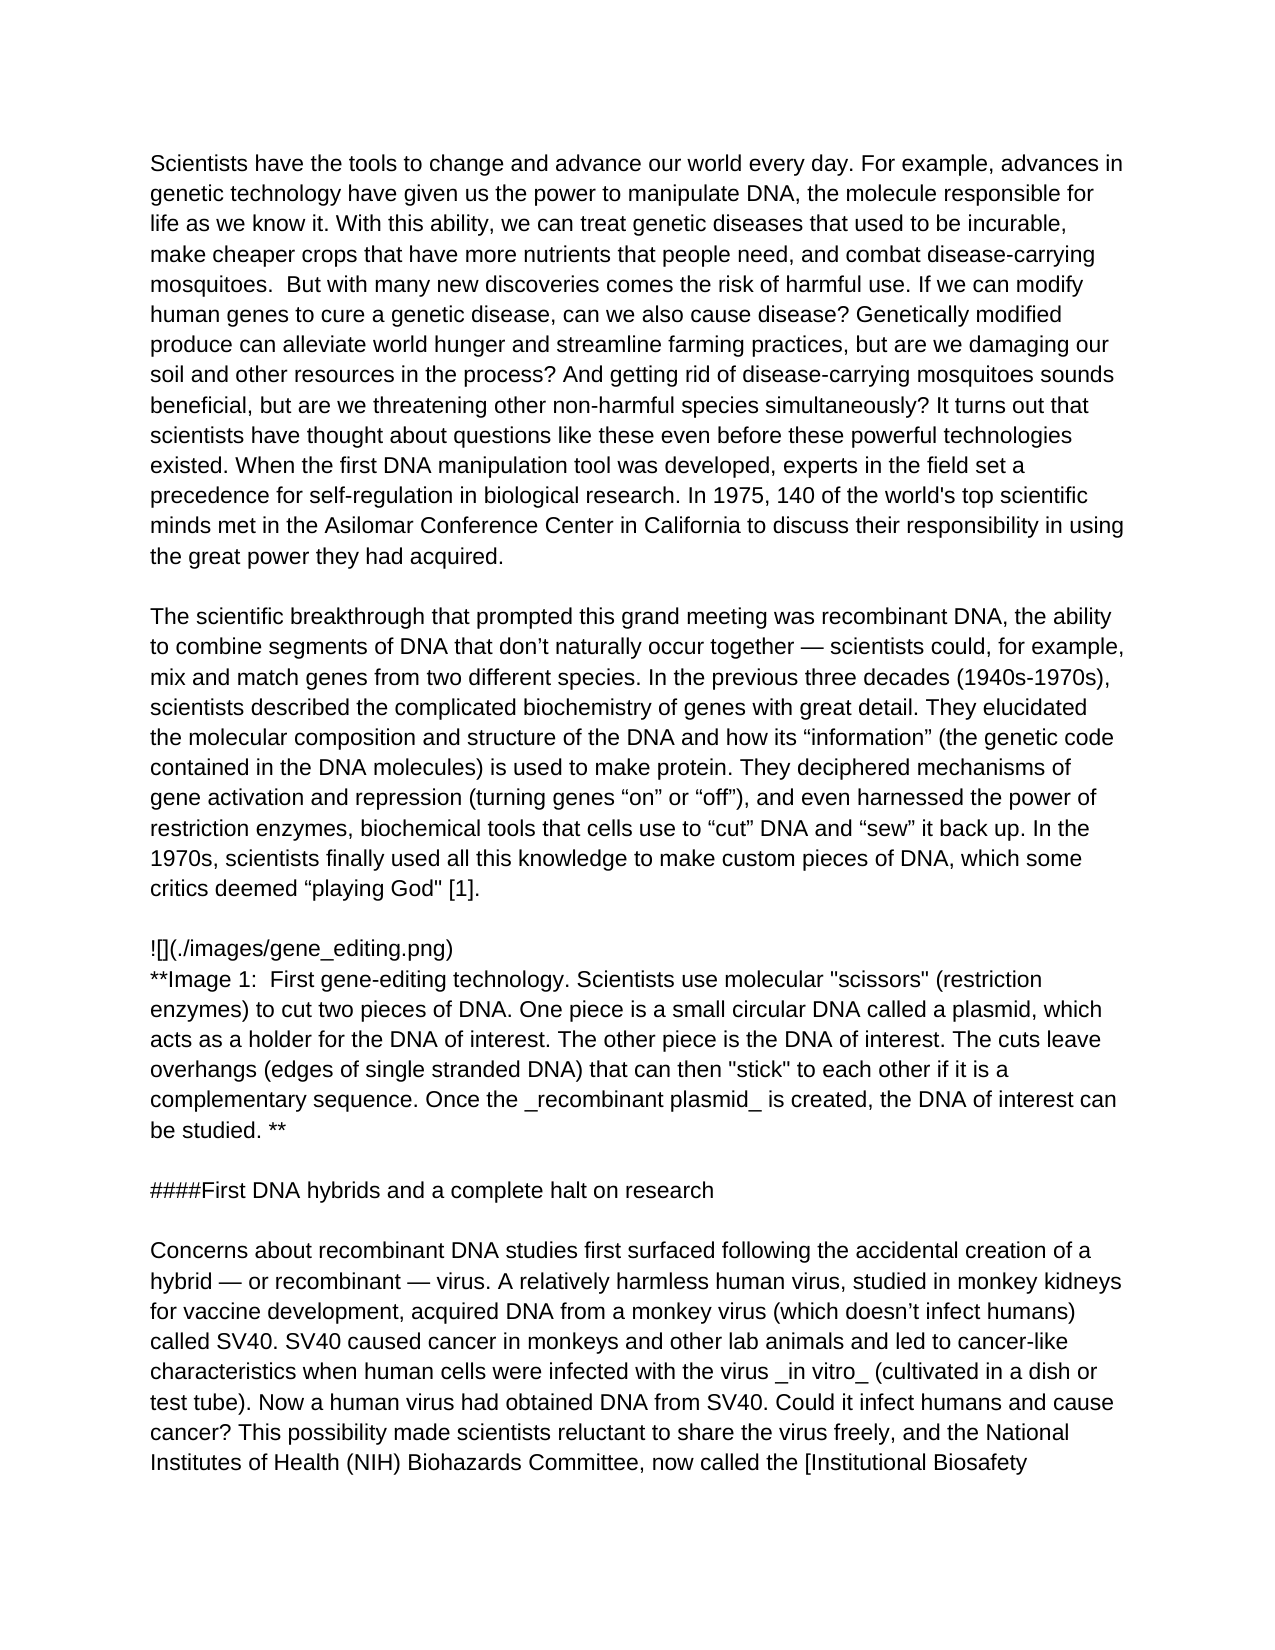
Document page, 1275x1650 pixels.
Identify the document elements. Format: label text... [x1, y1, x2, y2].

text The scientific breakthrough that prompted this grand meeting was recombinant DNA, the ability to combine segments of DNA that don’t naturally occur together — scientists could, for example, mix and match genes from two different species. In the previous three decades (1940s-1970s), scientists described the complicated biochemistry of genes with great detail. They elucidated the molecular composition and structure of the DNA and how its “information” (the genetic code contained in the DNA molecules) is used to make protein. They deciphered mechanisms of gene activation and repression (turning genes “on” or “off”), and even harnessed the power of restriction enzymes, biochemical tools that cells use to “cut” DNA and “sew” it back up. In the 1970s, scientists finally used all this knowledge to make custom pieces of DNA, which some critics deemed “playing God" [1]. [150, 603, 1125, 901]
text Scientists have the tools to change and advance our world every day. For example, advances in genetic technology have given us the power to manipulate DNA, the molecule responsible for life as we know it. With this ability, we can treat genetic diseases that used to be incurable, make cheaper crops that have more nutrients that people need, and combat disease-carrying mosquitoes. But with many new discoveries comes the risk of harmful use. If we can modify human genes to cure a genetic disease, can we also cause disease? Genetically modified produce can alleviate world hunger and streamline farming practices, but are we damaging our soil and other resources in the process? And getting rid of disease-carrying mosquitoes sounds beneficial, but are we threatening other non-harmful species simultaneously? It turns out that scientists have thought about questions like these even before these powerful technologies existed. When the first DNA manipulation tool was developed, experts in the field set a precedence for self-regulation in biological research. In 1975, 140 of the world's top scientific minds met in the Asilomar Conference Center in California to discuss their responsibility in using the great power they had acquired. [150, 150, 1125, 569]
text ####First DNA hybrids and a complete halt on research [150, 1177, 1125, 1203]
text ![](./images/gene_editing.png) [150, 935, 1125, 962]
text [150, 1237, 1125, 1475]
text **Image 1: First gene-editing technology. Scientists use molecular "scissors" (restriction enzymes) to cut two pieces of DNA. One piece is a small circular DNA called a plasmid, which acts as a holder for the DNA of interest. The other piece is the DNA of interest. The cuts leave overhangs (edges of single stranded DNA) that can then "stick" to each other if it is a complementary sequence. Once the _recombinant plasmid_ is created, the DNA of interest can be studied. ** [150, 966, 1125, 1143]
